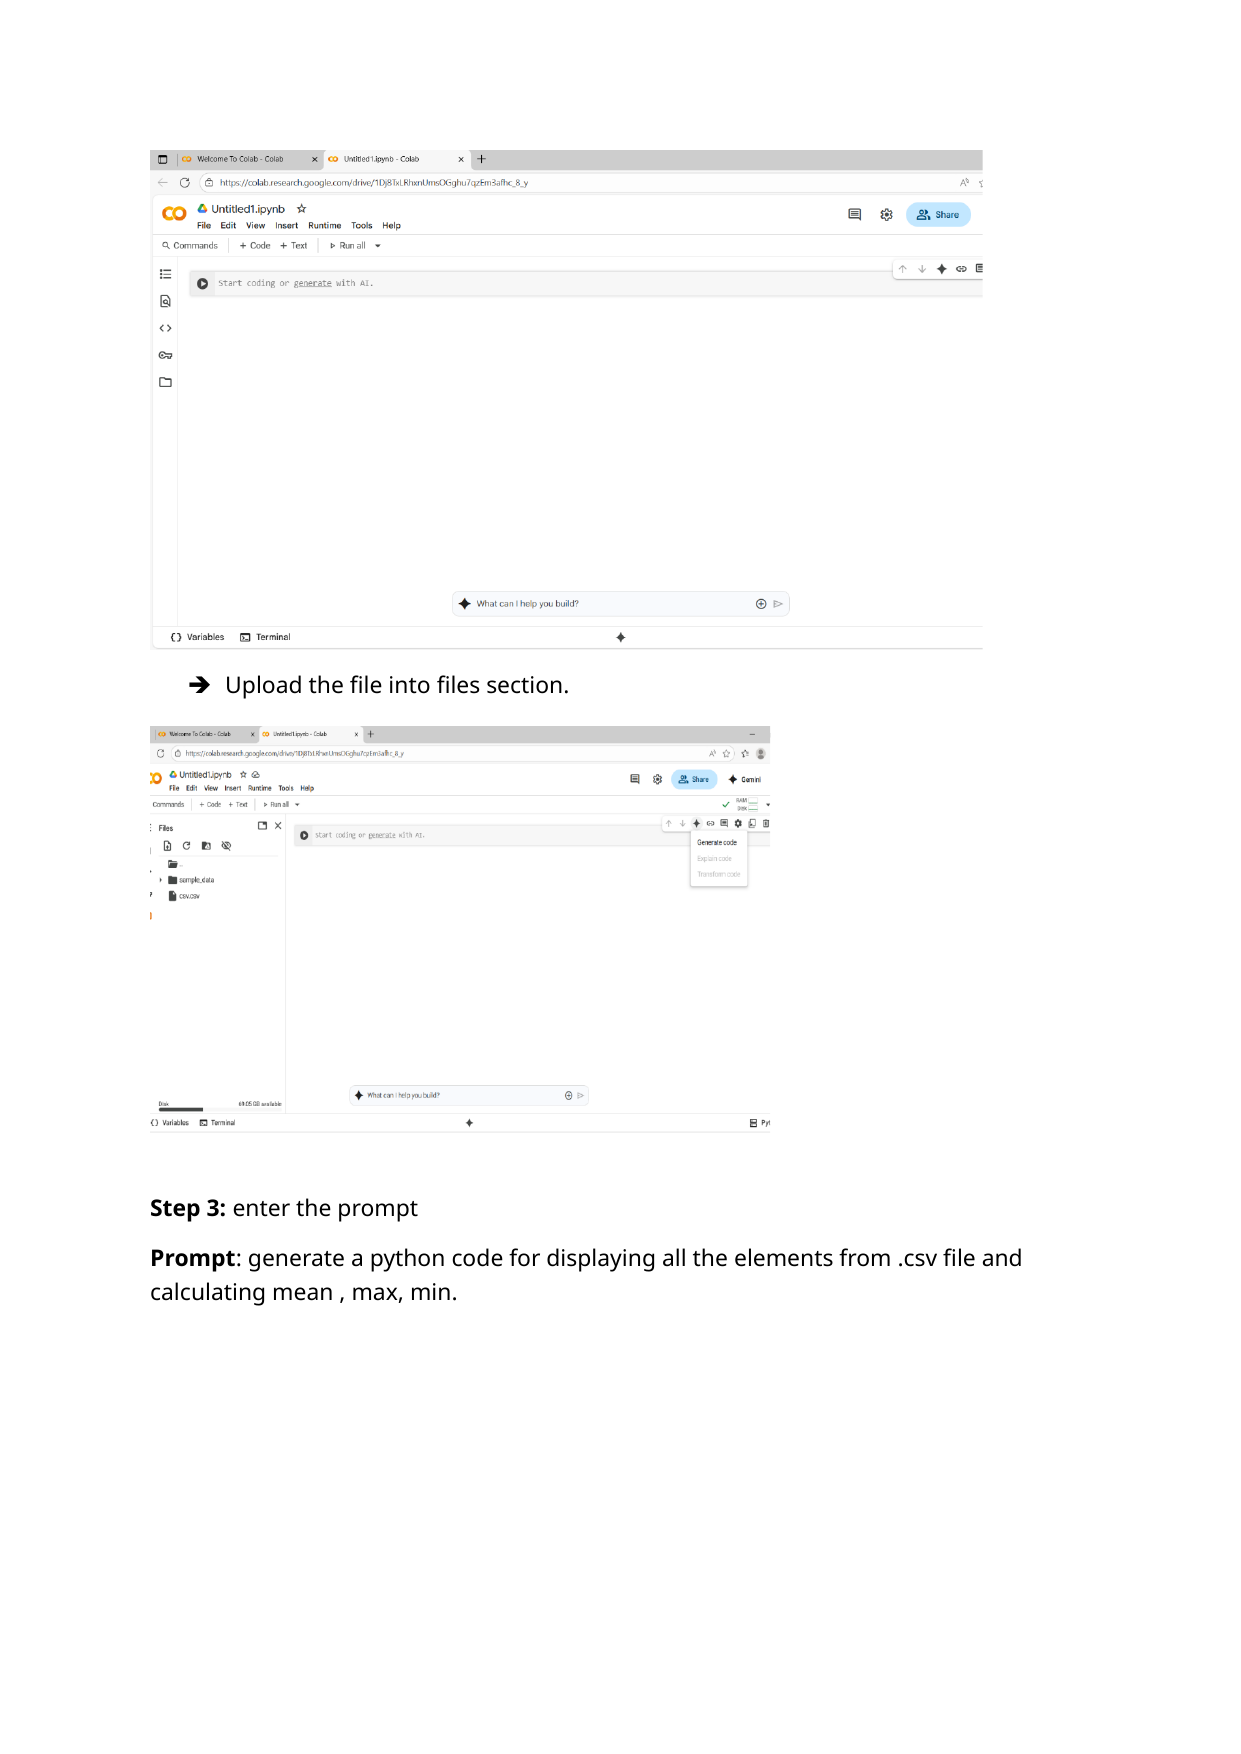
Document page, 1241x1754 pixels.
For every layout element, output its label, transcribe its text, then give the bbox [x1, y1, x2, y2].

text Prompt: generate a python code for displaying all the elements from .csv file and calculating mean , max, min. [150, 1242, 1090, 1307]
text Step 3: enter the prompt [150, 1191, 1090, 1223]
picture [150, 150, 983, 650]
picture [150, 726, 771, 1133]
list Upload the file into files section. [187, 669, 1090, 700]
